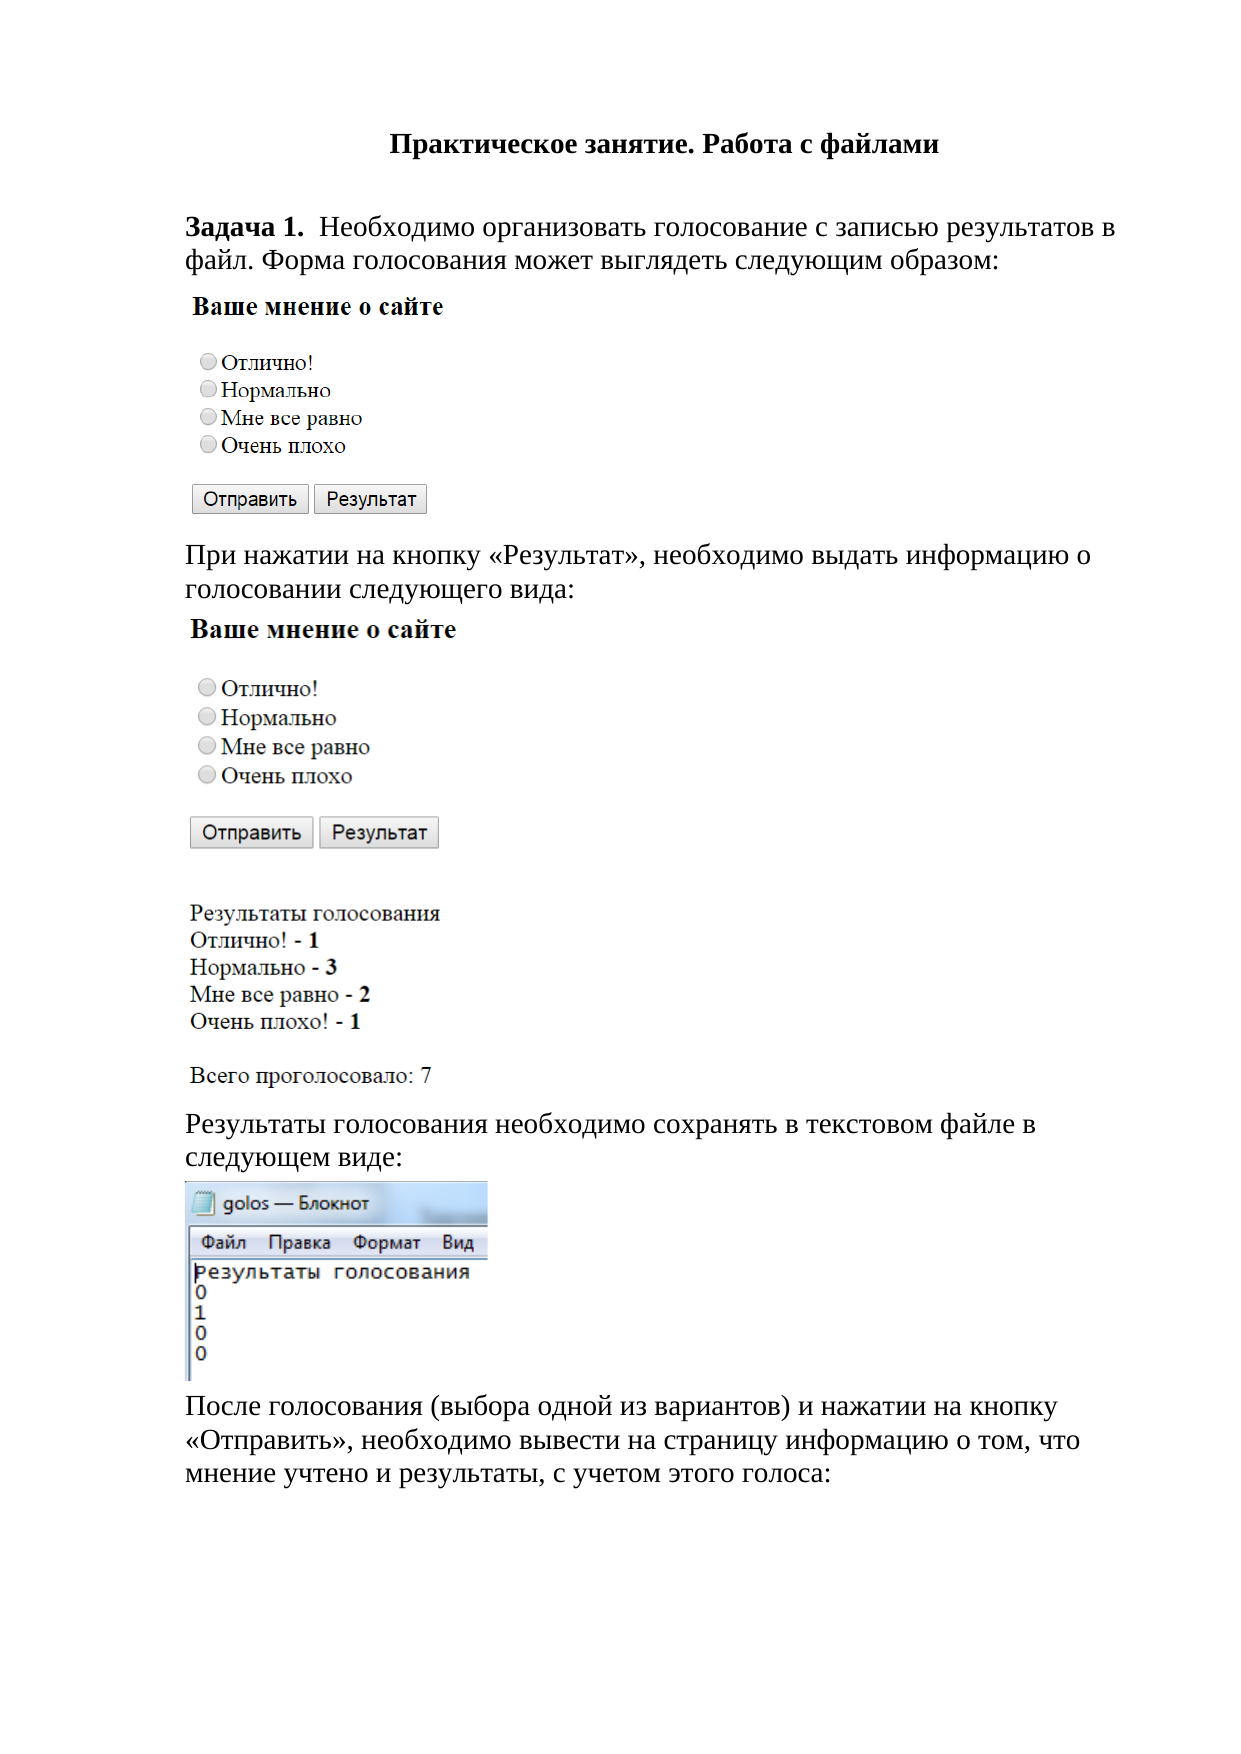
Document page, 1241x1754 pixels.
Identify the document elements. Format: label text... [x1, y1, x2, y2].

text При нажатии на кнопку «Результат», необходимо выдать информацию о голосовании следующего вида: [185, 537, 1144, 604]
text После голосования (выбора одной из вариантов) и нажатии на кнопку «Отправить», необходимо вывести на страницу информацию о том, что мнение учтено и результаты, с учетом этого голоса: [185, 1388, 1144, 1489]
picture [184, 612, 481, 1099]
picture [184, 283, 458, 530]
text Задача 1. Необходимо организовать голосование с записью результатов в файл. Форма голосования может выглядеть следующим образом: [185, 209, 1144, 276]
text Результаты голосования необходимо сохранять в текстовом файле в следующем виде: [185, 1106, 1144, 1173]
text Практическое занятие. Работа с файлами [185, 126, 1144, 159]
picture [184, 1181, 488, 1381]
